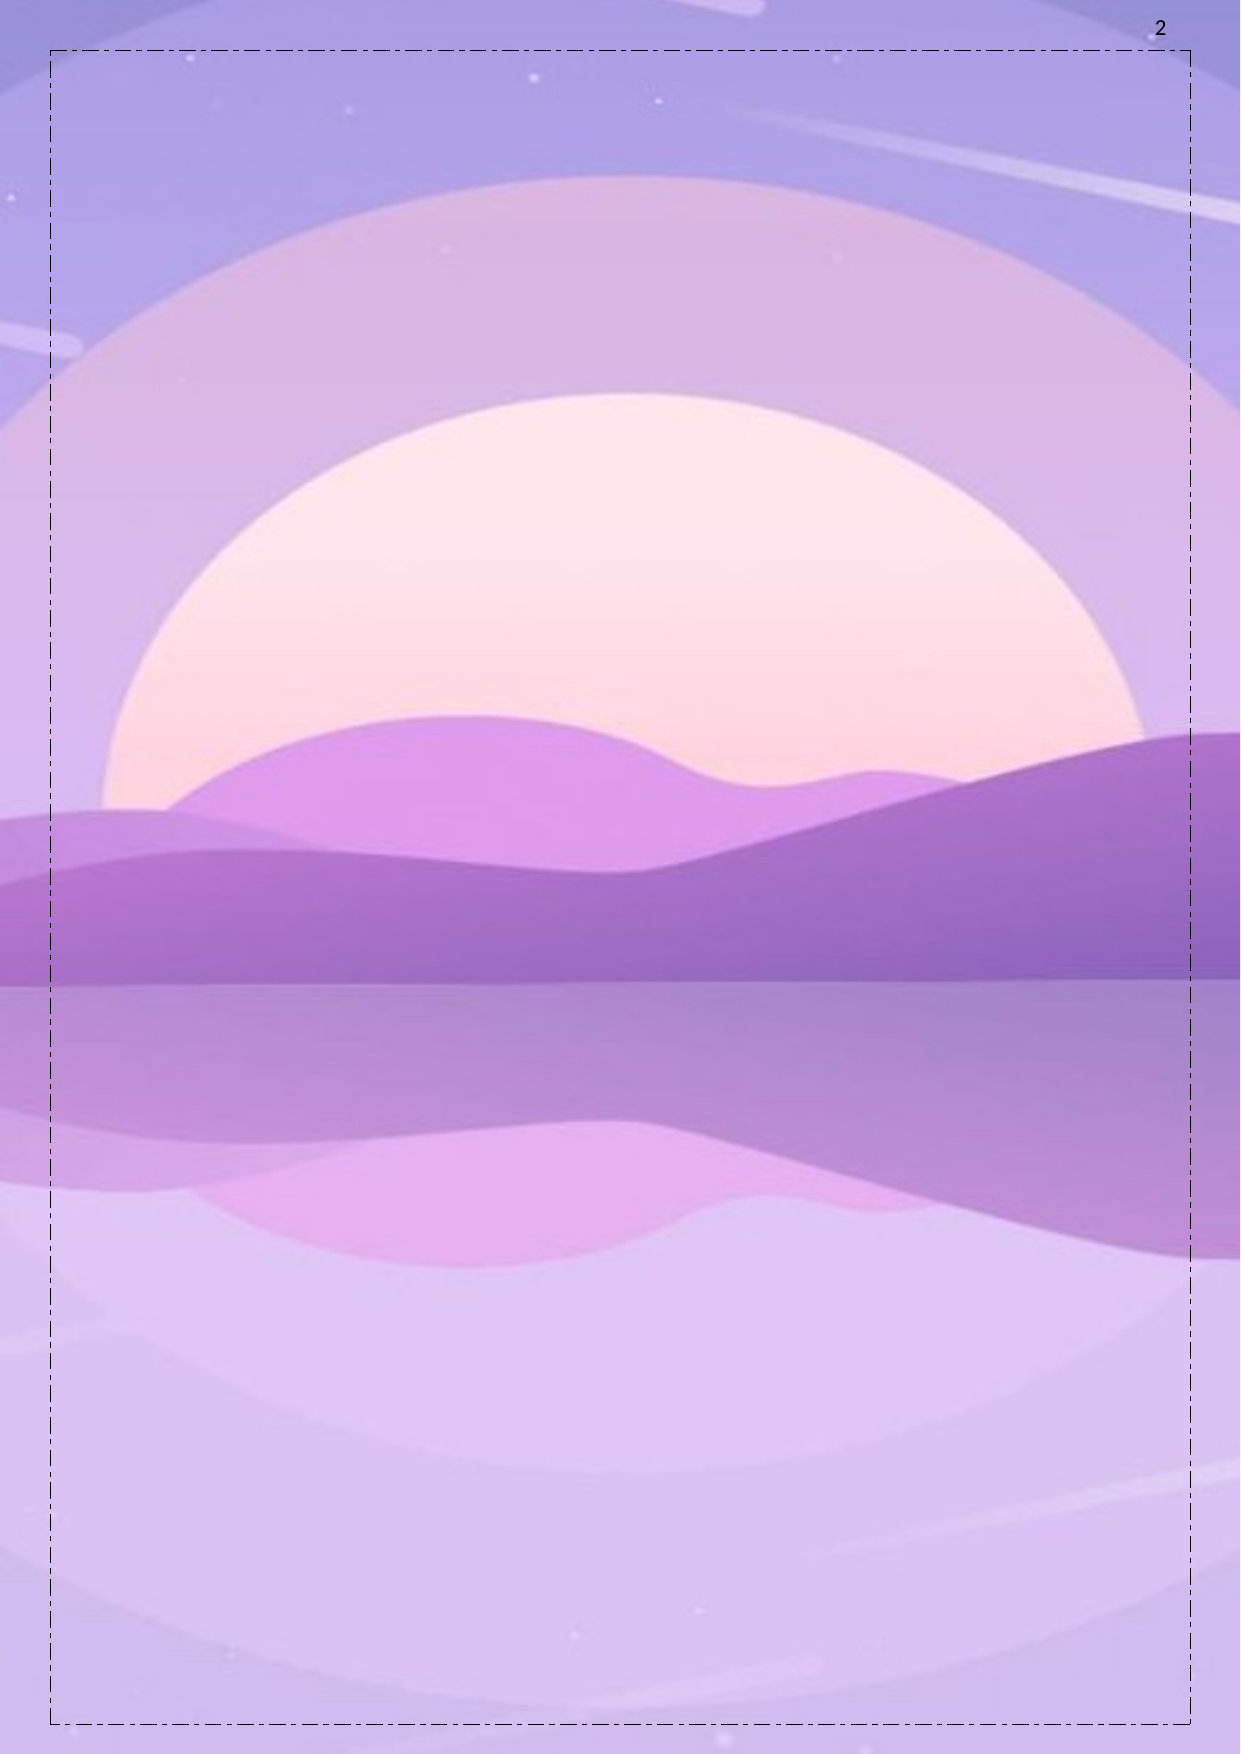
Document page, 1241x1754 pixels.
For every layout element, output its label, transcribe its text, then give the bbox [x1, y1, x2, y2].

text 2 [52, 13, 1166, 41]
picture [0, 0, 1241, 1754]
